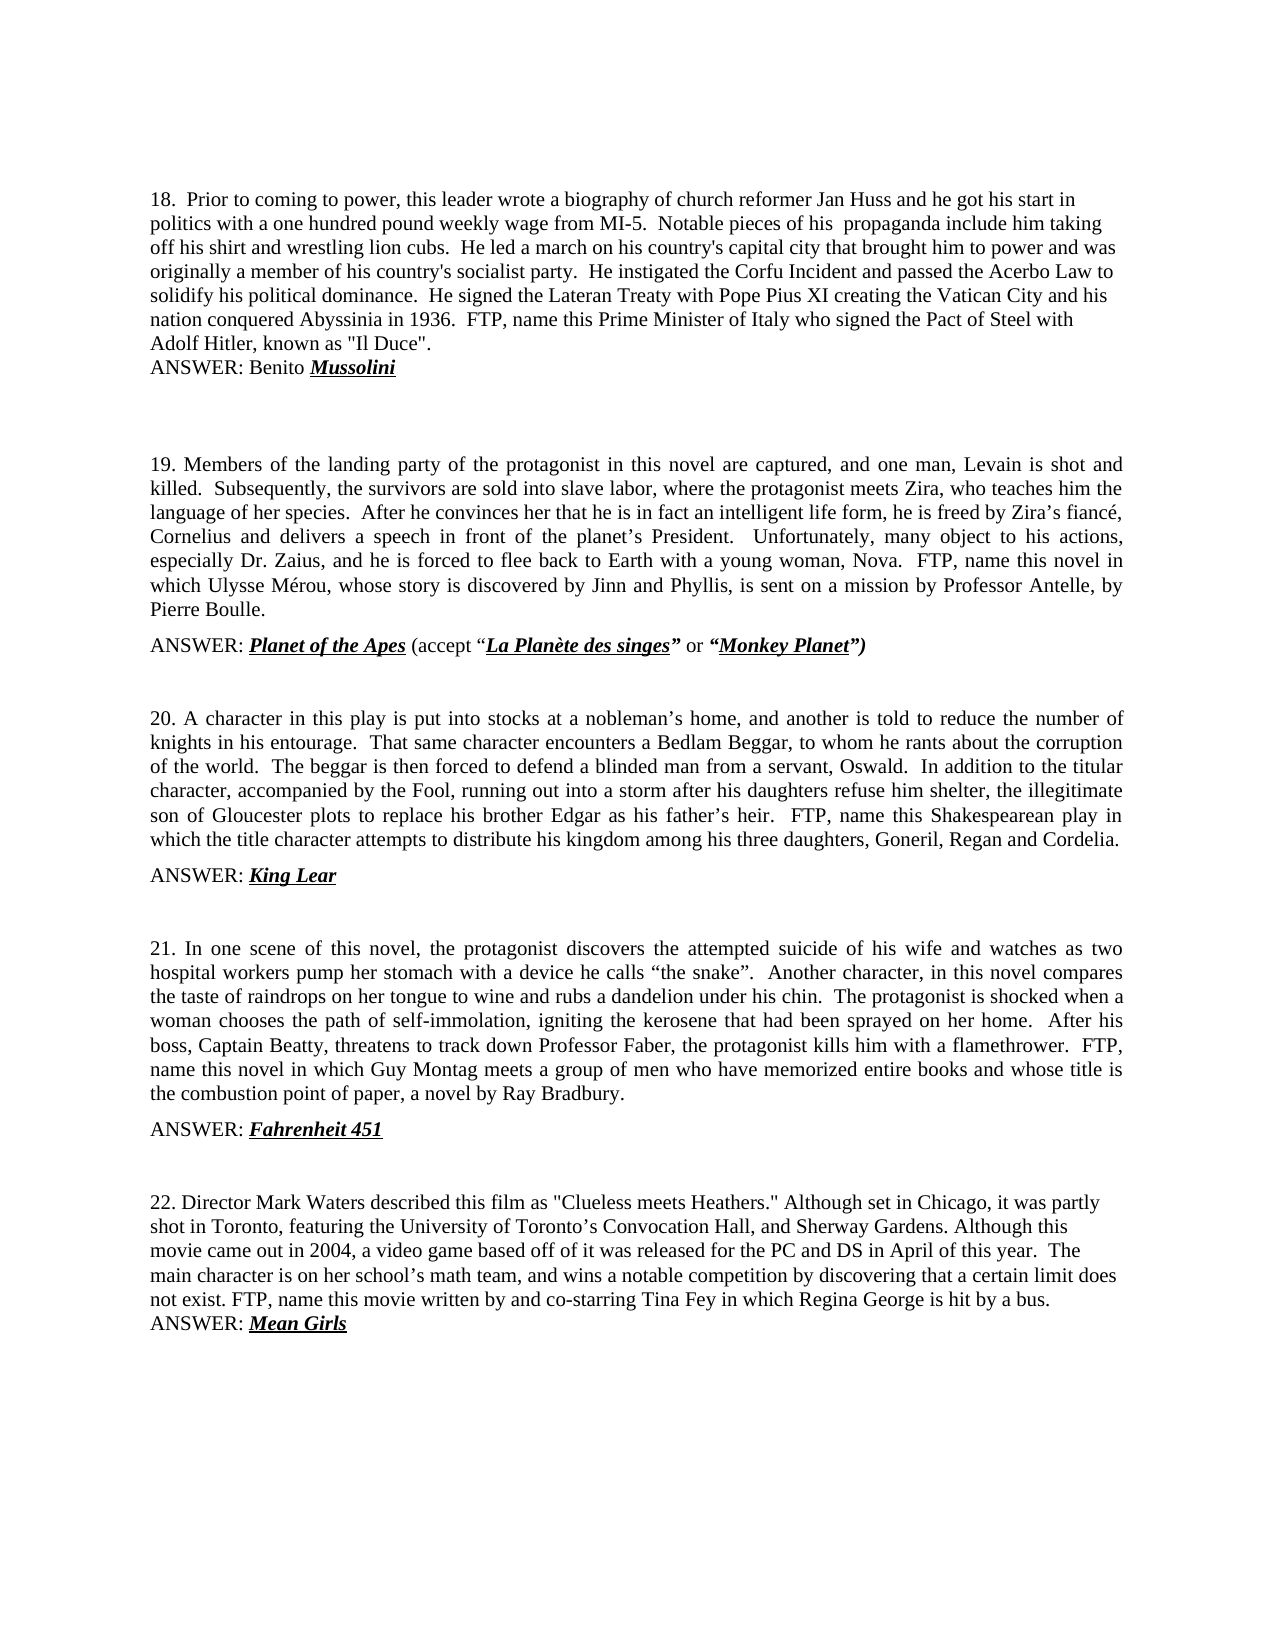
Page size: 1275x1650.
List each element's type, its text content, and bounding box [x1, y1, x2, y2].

text ANSWER: Planet of the Apes (accept “La Planète des singes” or “Monkey Planet”) [150, 633, 1125, 657]
text ANSWER: King Lear [150, 863, 1125, 887]
text 18. Prior to coming to power, this leader wrote a biography of church reformer Jan Huss and he got his start in politics with a one hundred pound weekly wage from MI-5. Notable pieces of his propaganda include him taking off his shirt and wrestling lion cubs. He led a march on his country's capital city that brought him to power and was originally a member of his country's socialist party. He instigated the Corfu Incident and passed the Acerbo Law to solidify his political dominance. He signed the Lateran Treaty with Pope Pius XI creating the Vatican City and his nation conquered Abyssinia in 1936. FTP, name this Prime Minister of Italy who signed the Pact of Steel with Adolf Hitler, known as "Il Duce". [150, 187, 1125, 355]
text ANSWER: Mean Girls [150, 1311, 1125, 1335]
text 22. Director Mark Waters described this film as "Clueless meets Heathers." Although set in Chicago, it was partly shot in Toronto, featuring the University of Toronto’s Convocation Hall, and Sherway Gardens. Although this movie came out in 2004, a video game based off of it was released for the PC and DS in April of this year. The main character is on her school’s math team, and wins a notable competition by discovering that a certain limit does not exist. FTP, name this movie written by and co-starring Tina Fey in which Regina George is hit by a bus. [150, 1190, 1125, 1311]
text ANSWER: Benito Mussolini [150, 355, 1125, 379]
text 20. A character in this play is put into stocks at a nobleman’s home, and another is told to reduce the number of knights in his entourage. That same character encounters a Bedlam Beggar, to whom he rants about the corruption of the world. The beggar is then forced to defend a blinded man from a servant, Oswald. In addition to the titular character, accompanied by the Fool, running out into a storm after his daughters refuse him shelter, the illegitimate son of Gloucester plots to replace his brother Edgar as his father’s heir. FTP, name this Shakespearean play in which the title character attempts to distribute his kingdom among his three daughters, Goneril, Regan and Cordelia. [150, 706, 1125, 851]
text ANSWER: Fahrenheit 451 [150, 1117, 1125, 1141]
text 19. Members of the landing party of the protagonist in this novel are captured, and one man, Levain is shot and killed. Subsequently, the survivors are sold into slave labor, where the protagonist meets Zira, who teaches him the language of her species. After he convinces her that he is in fact an intelligent life form, he is freed by Zira’s fiancé, Cornelius and delivers a speech in front of the planet’s President. Unfortunately, many object to his actions, especially Dr. Zaius, and he is forced to flee back to Earth with a young woman, Nova. FTP, name this novel in which Ulysse Mérou, whose story is discovered by Jinn and Phyllis, is sent on a mission by Professor Antelle, by Pierre Boulle. [150, 452, 1125, 621]
text 21. In one scene of this novel, the protagonist discovers the attempted suicide of his wife and watches as two hospital workers pump her stomach with a device he calls “the snake”. Another character, in this novel compares the taste of raindrops on her tongue to wine and rubs a dandelion under his chin. The protagonist is shocked when a woman chooses the path of self-immolation, igniting the kerosene that had been sprayed on her home. After his boss, Captain Beatty, threatens to track down Professor Faber, the protagonist kills him with a flamethrower. FTP, name this novel in which Guy Montag meets a group of men who have memorized entire books and whose title is the combustion point of paper, a novel by Ray Bradbury. [150, 936, 1125, 1105]
